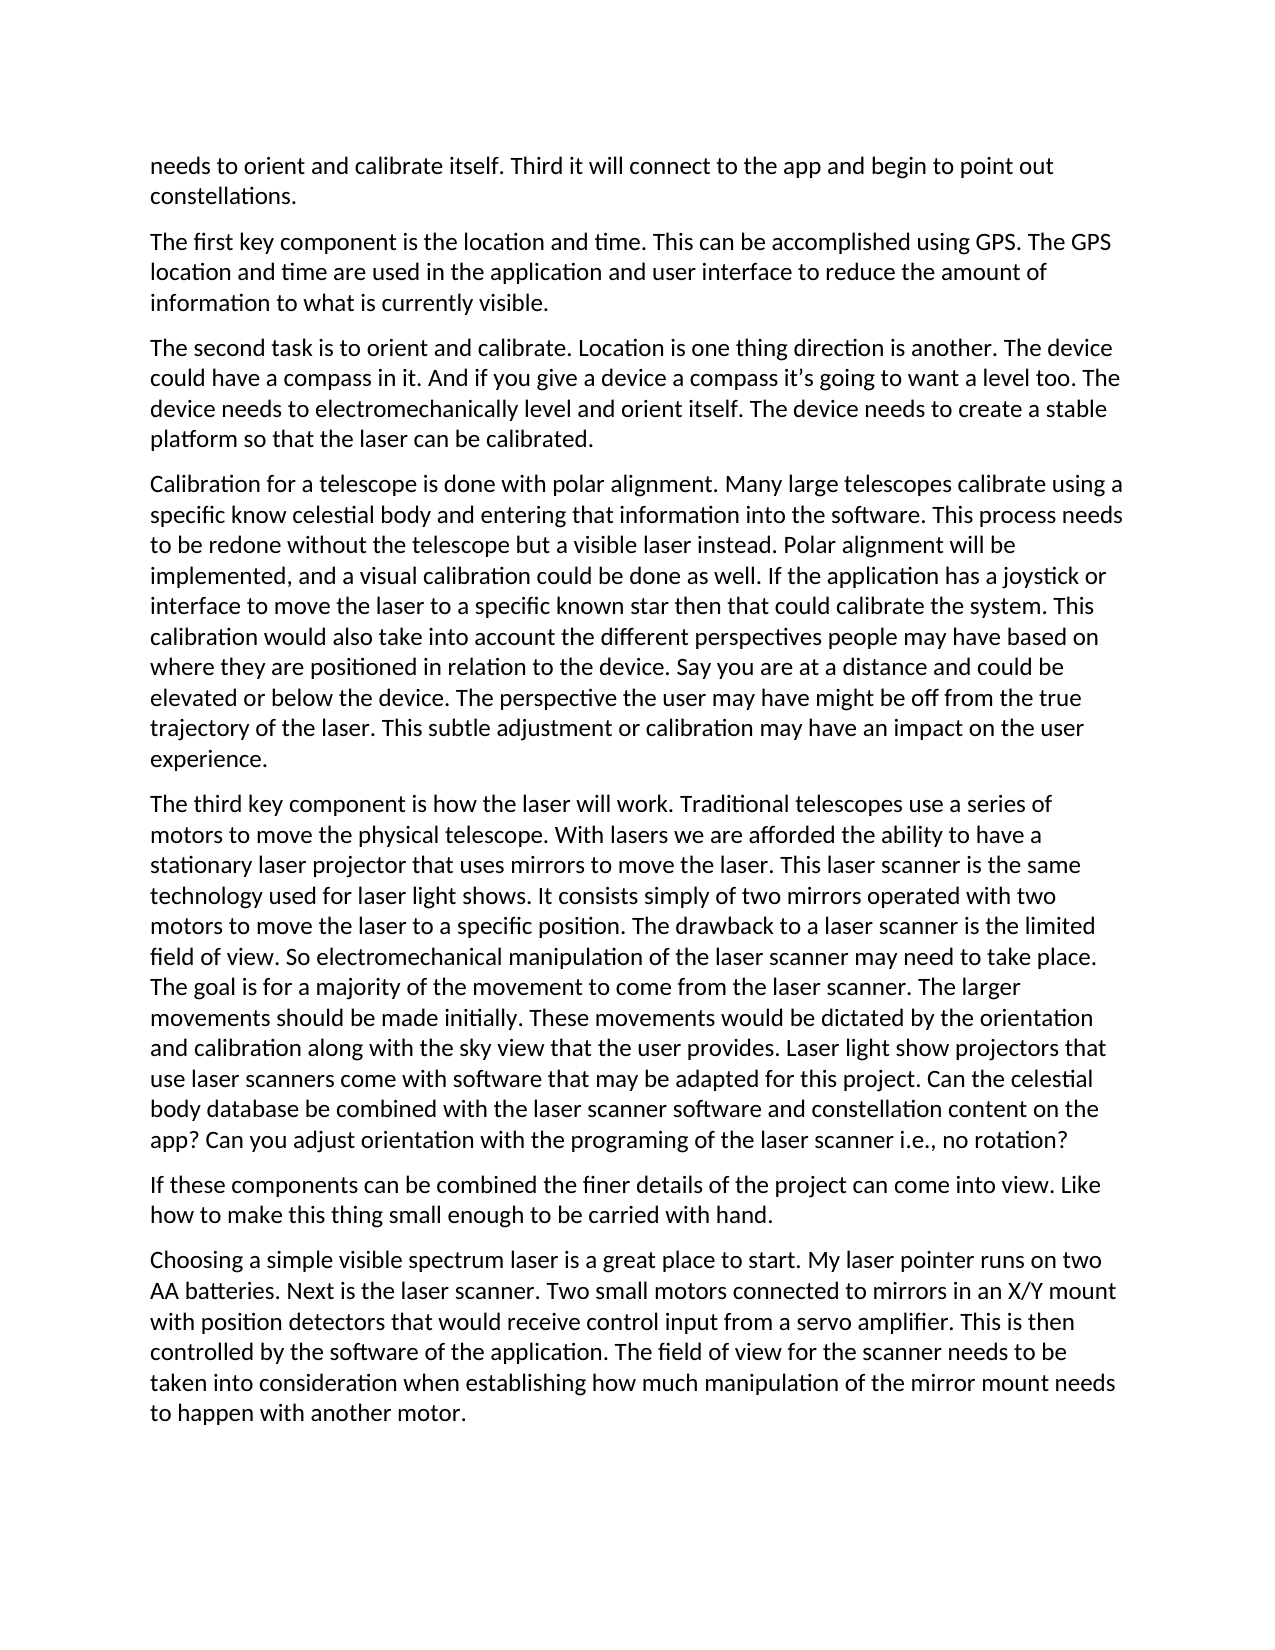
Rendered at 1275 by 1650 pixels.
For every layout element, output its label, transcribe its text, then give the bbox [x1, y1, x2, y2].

list If these components can be combined the finer details of the project can come into view. Like how to make this thing small enough to be carried with hand. [150, 1169, 1125, 1230]
list The third key component is how the laser will work. Traditional telescopes use a series of motors to move the physical telescope. With lasers we are afforded the ability to have a stationary laser projector that uses mirrors to move the laser. This laser scanner is the same technology used for laser light shows. It consists simply of two mirrors operated with two motors to move the laser to a specific position. The drawback to a laser scanner is the limited field of view. So electromechanical manipulation of the laser scanner may need to take place. The goal is for a majority of the movement to come from the laser scanner. The larger movements should be made initially. These movements would be dictated by the orientation and calibration along with the sky view that the user provides. Laser light show projectors that use laser scanners come with software that may be adapted for this project. Can the celestial body database be combined with the laser scanner software and constellation content on the app? Can you adjust orientation with the programing of the laser scanner i.e., no rotation? [150, 788, 1125, 1154]
list Choosing a simple visible spectrum laser is a great place to start. My laser pointer runs on two AA batteries. Next is the laser scanner. Two small motors connected to mirrors in an X/Y mount with position detectors that would receive control input from a servo amplifier. This is then controlled by the software of the application. The field of view for the scanner needs to be taken into consideration when establishing how much manipulation of the mirror mount needs to happen with another motor. [150, 1245, 1125, 1428]
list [150, 150, 1125, 211]
list The second task is to orient and calibrate. Location is one thing direction is another. The device could have a compass in it. And if you give a device a compass it’s going to want a level too. The device needs to electromechanically level and orient itself. The device needs to create a stable platform so that the laser can be calibrated. [150, 332, 1125, 454]
list The first key component is the location and time. This can be accomplished using GPS. The GPS location and time are used in the application and user interface to reduce the amount of information to what is currently visible. [150, 226, 1125, 317]
list Calibration for a telescope is done with polar alignment. Many large telescopes calibrate using a specific know celestial body and entering that information into the software. This process needs to be redone without the telescope but a visible laser instead. Polar alignment will be implemented, and a visual calibration could be done as well. If the application has a joystick or interface to move the laser to a specific known star then that could calibrate the system. This calibration would also take into account the different perspectives people may have based on where they are positioned in relation to the device. Say you are at a distance and could be elevated or below the device. The perspective the user may have might be off from the true trajectory of the laser. This subtle adjustment or calibration may have an impact on the user experience. [150, 468, 1125, 774]
